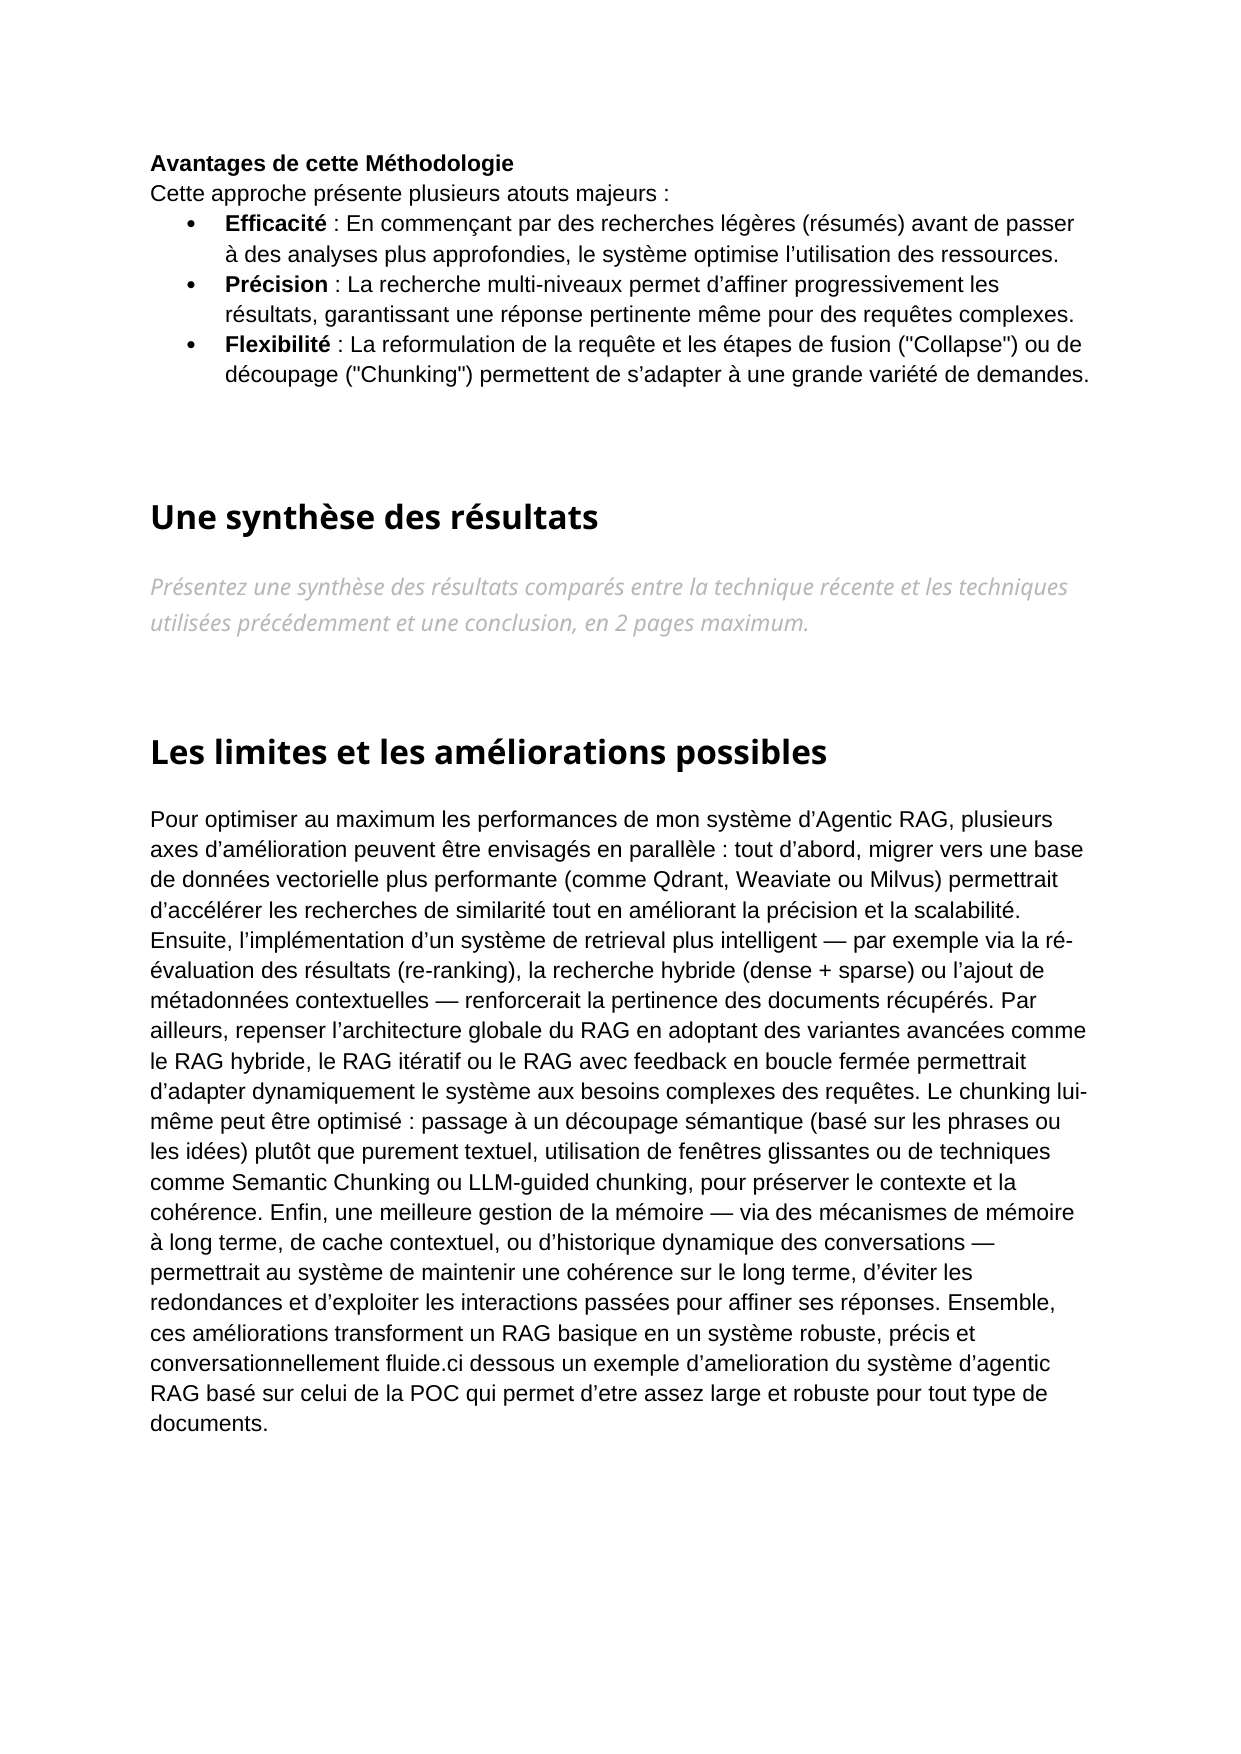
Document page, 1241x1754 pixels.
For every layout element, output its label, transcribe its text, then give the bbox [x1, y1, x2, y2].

text Avantages de cette Méthodologie [150, 150, 1090, 176]
list Efficacité : En commençant par des recherches légères (résumés) avant de passer à des analyses plus approfondies, le système optimise l’utilisation des ressources. [187, 210, 1090, 267]
text Présentez une synthèse des résultats comparés entre la technique récente et les techniques utilisées précédemment et une conclusion, en 2 pages maximum. [150, 571, 1090, 638]
text Pour optimiser au maximum les performances de mon système d’Agentic RAG, plusieurs axes d’amélioration peuvent être envisagés en parallèle : tout d’abord, migrer vers une base de données vectorielle plus performante (comme Qdrant, Weaviate ou Milvus) permettrait d’accélérer les recherches de similarité tout en améliorant la précision et la scalabilité. Ensuite, l’implémentation d’un système de retrieval plus intelligent — par exemple via la ré-évaluation des résultats (re-ranking), la recherche hybride (dense + sparse) ou l’ajout de métadonnées contextuelles — renforcerait la pertinence des documents récupérés. Par ailleurs, repenser l’architecture globale du RAG en adoptant des variantes avancées comme le RAG hybride, le RAG itératif ou le RAG avec feedback en boucle fermée permettrait d’adapter dynamiquement le système aux besoins complexes des requêtes. Le chunking lui-même peut être optimisé : passage à un découpage sémantique (basé sur les phrases ou les idées) plutôt que purement textuel, utilisation de fenêtres glissantes ou de techniques comme Semantic Chunking ou LLM-guided chunking, pour préserver le contexte et la cohérence. Enfin, une meilleure gestion de la mémoire — via des mécanismes de mémoire à long terme, de cache contextuel, ou d’historique dynamique des conversations — permettrait au système de maintenir une cohérence sur le long terme, d’éviter les redondances et d’exploiter les interactions passées pour affiner ses réponses. Ensemble, ces améliorations transforment un RAG basique en un système robuste, précis et conversationnellement fluide.ci dessous un exemple d’amelioration du système d’agentic RAG basé sur celui de la POC qui permet d’etre assez large et robuste pour tout type de documents. [150, 806, 1090, 1437]
list Précision : La recherche multi-niveaux permet d’affiner progressivement les résultats, garantissant une réponse pertinente même pour des requêtes complexes. [187, 271, 1090, 327]
text Cette approche présente plusieurs atouts majeurs : [150, 180, 1090, 207]
text Les limites et les améliorations possibles [150, 729, 1090, 774]
list Flexibilité : La reformulation de la requête et les étapes de fusion ("Collapse") ou de découpage ("Chunking") permettent de s’adapter à une grande variété de demandes. [187, 331, 1090, 388]
text Une synthèse des résultats [150, 494, 1090, 539]
